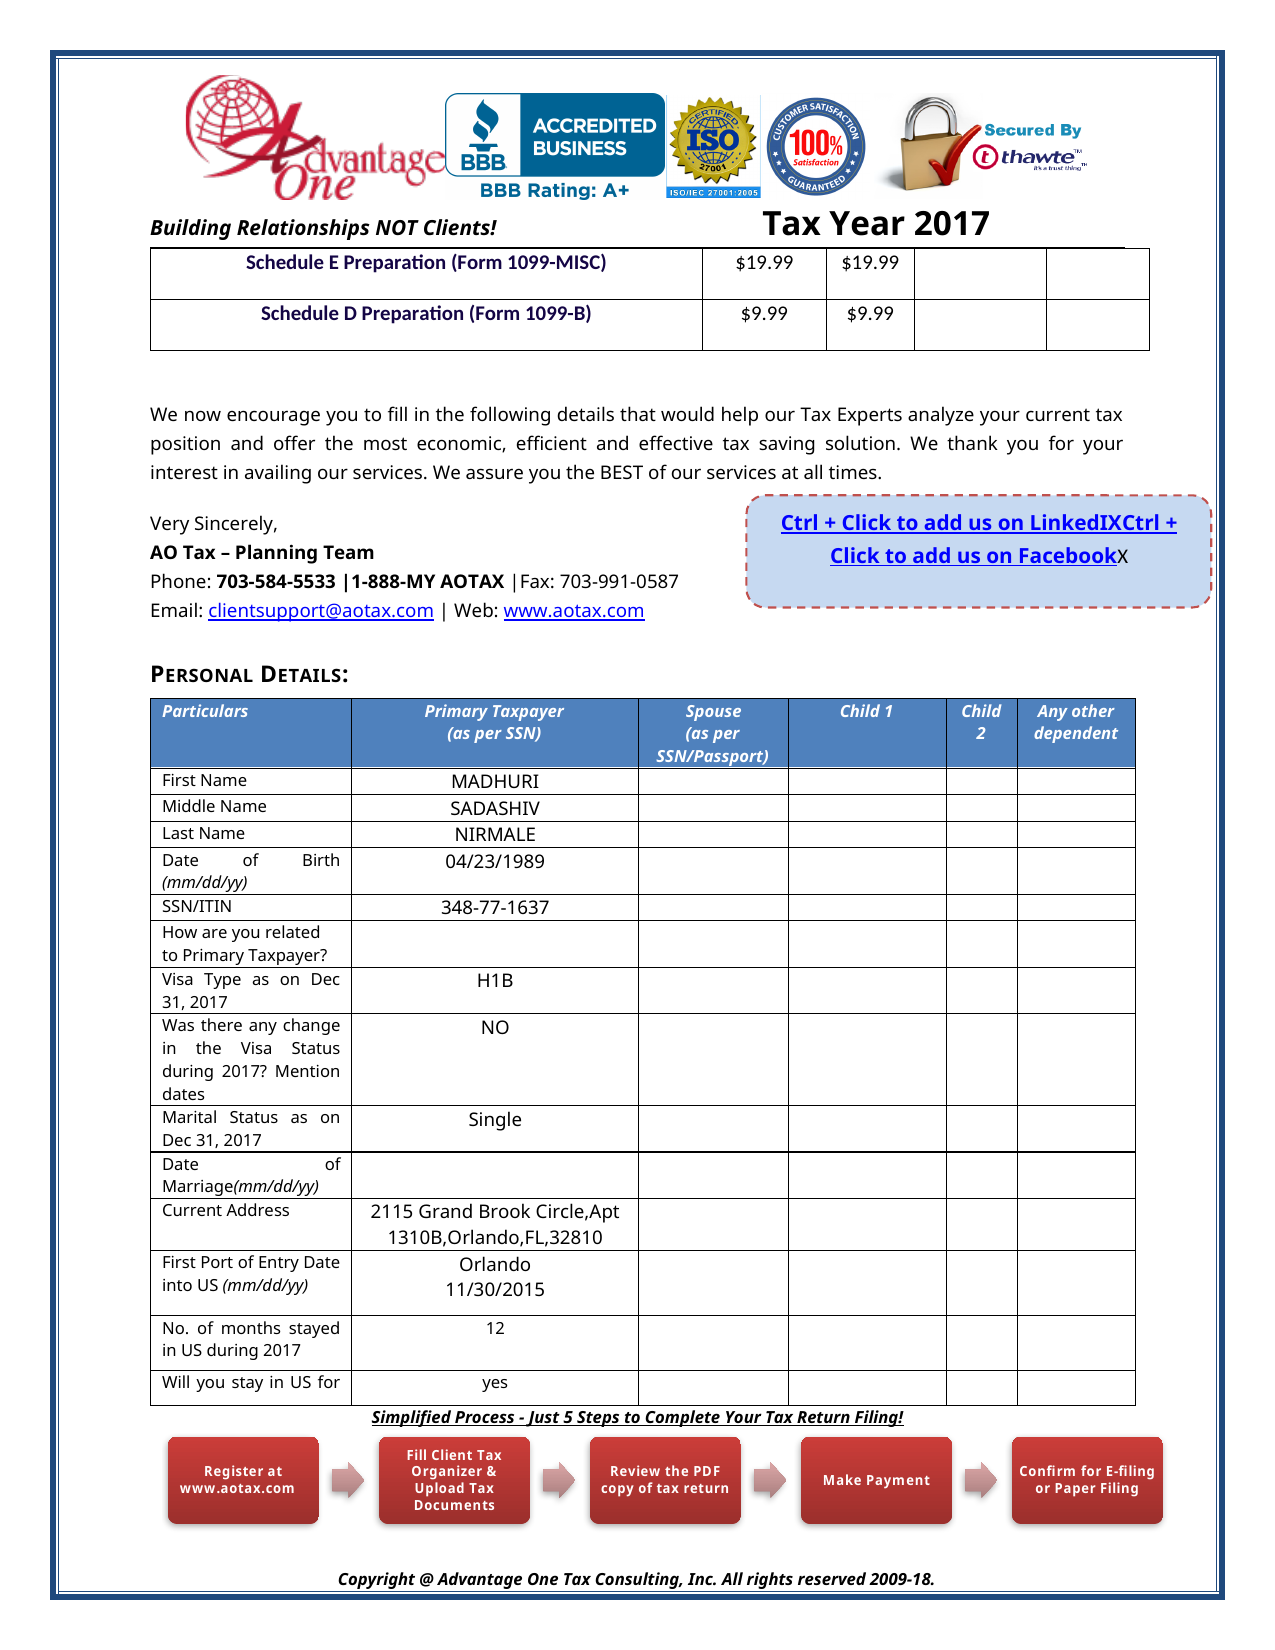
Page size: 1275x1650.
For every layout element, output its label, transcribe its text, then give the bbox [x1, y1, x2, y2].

table_cell [789, 1251, 946, 1315]
table_header Child 1 [789, 699, 946, 767]
text Phone: 703-584-5533 |1-888-MY AOTAX |Fax: 703-991-0587 [150, 568, 746, 594]
table_cell [947, 895, 1017, 920]
table_cell [947, 1251, 1017, 1315]
picture [535, 142, 545, 155]
picture [632, 119, 641, 132]
picture [579, 142, 590, 155]
table_cell [789, 1014, 946, 1105]
table_cell [947, 848, 1017, 893]
table_cell [947, 968, 1017, 1013]
table_cell [639, 1199, 788, 1250]
picture [588, 119, 597, 132]
picture [534, 119, 546, 132]
table_cell Will you stay in US for more than 6 months in 2018? (Write Yes or No) [151, 1371, 351, 1405]
table_cell [947, 769, 1017, 794]
picture [644, 119, 656, 132]
table_cell [789, 968, 946, 1013]
picture [605, 142, 614, 155]
text AO Tax – Planning Team [150, 539, 746, 564]
table_cell $9.99 [827, 300, 914, 350]
table_header Spouse (as per SSN/Passport) [639, 699, 788, 767]
table_cell [947, 1316, 1017, 1369]
table_cell [1018, 769, 1135, 794]
table_cell [789, 795, 946, 821]
text Very Sincerely, [150, 510, 746, 535]
table_cell [639, 822, 788, 847]
text Email: clientsupport@aotax.com | Web: www.aotax.com [150, 598, 1125, 623]
table_cell [789, 1153, 946, 1198]
table_cell Schedule E Preparation (Form 1099-MISC) [151, 249, 702, 299]
table_cell [352, 1153, 638, 1198]
table_cell [1018, 1199, 1135, 1250]
table_cell [1018, 1251, 1135, 1315]
table_cell NO [352, 1014, 638, 1105]
table_cell [915, 249, 1046, 299]
table_cell $19.99 [703, 249, 826, 299]
table_cell Visa Type as on Dec 31, 2017 [151, 968, 351, 1013]
table_cell First Port of Entry Date into US (mm/dd/yy) [151, 1251, 351, 1315]
table_cell [639, 1014, 788, 1105]
picture [762, 93, 1090, 200]
table_cell [639, 921, 788, 967]
table_cell Date of Marriage(mm/dd/yy) [151, 1153, 351, 1198]
table_cell [639, 895, 788, 920]
table_cell [947, 921, 1017, 967]
table_cell H1B [352, 968, 638, 1013]
table_cell [947, 1014, 1017, 1105]
table_cell [1018, 921, 1135, 967]
table_header Any other dependent [1018, 699, 1135, 767]
table_cell [947, 795, 1017, 821]
picture [575, 119, 585, 132]
table_cell [639, 848, 788, 893]
table_cell 348-77-1637 [352, 895, 638, 920]
picture [615, 119, 629, 132]
table_cell [789, 1106, 946, 1151]
table_cell SADASHIV [352, 795, 638, 821]
table_cell 04/23/1989 [352, 848, 638, 893]
table_cell First Name [151, 769, 351, 794]
table_cell [789, 895, 946, 920]
table_cell [1018, 1316, 1135, 1369]
table_header Particulars [151, 699, 351, 767]
table_cell [352, 921, 638, 967]
table_cell [1018, 1153, 1135, 1198]
table_cell [639, 795, 788, 821]
table_cell [789, 921, 946, 967]
picture [600, 119, 612, 132]
table_header Child 2 [947, 699, 1017, 767]
table_cell [789, 822, 946, 847]
table_cell [789, 848, 946, 893]
table_cell 2115 Grand Brook Circle,Apt 1310B,Orlando,FL,32810 [352, 1199, 638, 1250]
table_cell [1047, 300, 1149, 350]
picture [593, 142, 603, 155]
picture [548, 119, 558, 132]
table_cell Current Address [151, 1199, 351, 1250]
text We now encourage you to fill in the following details that would help our Tax Experts analyze your current tax position and offer the most economic, efficient and effective tax saving solution. We thank you for your interest in availing our services. We assure you the BEST of our services at all times. [150, 401, 1125, 485]
table_cell How are you related to Primary Taxpayer? [151, 921, 351, 967]
table_cell Schedule D Preparation (Form 1099-B) [151, 300, 702, 350]
table_cell $19.99 [827, 249, 914, 299]
table_cell yes [352, 1371, 638, 1405]
table_cell [947, 822, 1017, 847]
table_cell [639, 1316, 788, 1369]
table_cell Date of Birth (mm/dd/yy) [151, 848, 351, 893]
table_cell [1018, 1106, 1135, 1151]
table_cell [639, 1106, 788, 1151]
table_cell MADHURI [352, 769, 638, 794]
subtitle Personal Details: [150, 658, 1125, 689]
table_cell [789, 1316, 946, 1369]
table_cell Middle Name [151, 795, 351, 821]
picture [666, 95, 761, 198]
table_cell [1018, 822, 1135, 847]
table_cell [1018, 1371, 1135, 1405]
table_cell [789, 769, 946, 794]
table_header Primary Taxpayer (as per SSN) [352, 699, 638, 767]
table_cell [1018, 795, 1135, 821]
table_cell [1018, 895, 1135, 920]
table_cell Was there any change in the Visa Status during 2017? Mention dates [151, 1014, 351, 1105]
picture [185, 75, 665, 200]
table_cell [1018, 1014, 1135, 1105]
table_cell [947, 1371, 1017, 1405]
table_cell Orlando 11/30/2015 [352, 1251, 638, 1315]
table_cell [639, 1371, 788, 1405]
table_cell $9.99 [703, 300, 826, 350]
table_cell [1018, 848, 1135, 893]
table_cell [789, 1371, 946, 1405]
table_cell [789, 1199, 946, 1250]
table_cell [947, 1106, 1017, 1151]
table_cell [639, 1251, 788, 1315]
table_cell NIRMALE [352, 822, 638, 847]
table_cell Single [352, 1106, 638, 1151]
table_cell SSN/ITIN [151, 895, 351, 920]
table_cell [639, 769, 788, 794]
table_cell No. of months stayed in US during 2017 [151, 1316, 351, 1369]
table_cell [947, 1199, 1017, 1250]
table_cell [1018, 968, 1135, 1013]
picture [616, 142, 626, 155]
table_cell [639, 968, 788, 1013]
table_cell Last Name [151, 822, 351, 847]
table_cell 12 [352, 1316, 638, 1369]
picture [561, 119, 571, 132]
table_cell [1047, 249, 1149, 299]
table_cell [947, 1153, 1017, 1198]
table_cell Marital Status as on Dec 31, 2017 [151, 1106, 351, 1151]
table_cell [639, 1153, 788, 1198]
picture [548, 142, 570, 155]
picture [658, 93, 665, 99]
table_cell [915, 300, 1046, 350]
